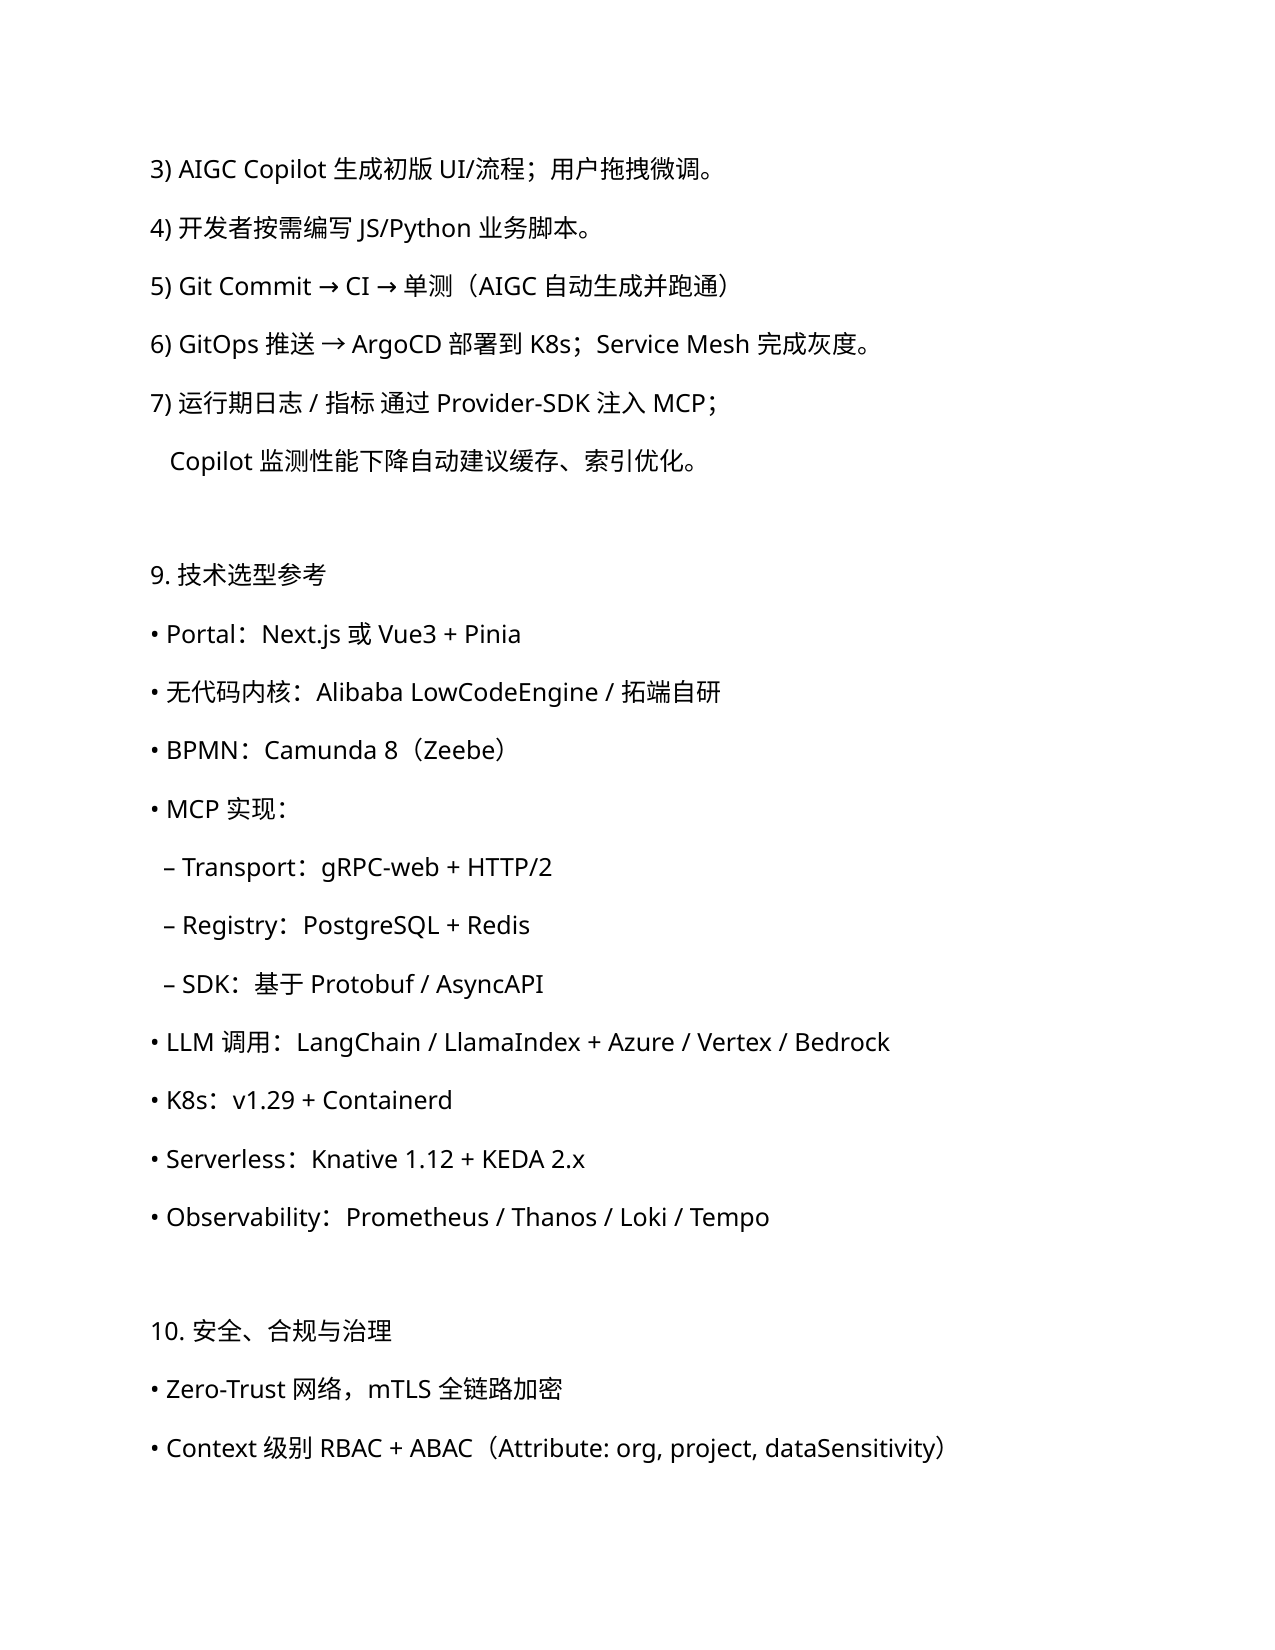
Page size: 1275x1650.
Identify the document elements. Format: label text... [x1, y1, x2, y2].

text • LLM 调用：LangChain / LlamaIndex + Azure / Vertex / Bedrock [150, 1022, 1125, 1059]
text 7) 运行期日志 / 指标 通过 Provider-SDK 注入 MCP； [150, 383, 1125, 419]
text • Portal：Next.js 或 Vue3 + Pinia [150, 614, 1125, 650]
text 9. 技术选型参考 [150, 556, 1125, 592]
text • 无代码内核：Alibaba LowCodeEngine / 拓端自研 [150, 672, 1125, 709]
text • Context 级别 RBAC + ABAC（Attribute: org, project, dataSensitivity） [150, 1428, 1125, 1464]
text • Zero-Trust 网络，mTLS 全链路加密 [150, 1370, 1125, 1406]
text – Transport：gRPC-web + HTTP/2 [150, 847, 1125, 884]
text • K8s：v1.29 + Containerd [150, 1081, 1125, 1117]
text Copilot 监测性能下降自动建议缓存、索引优化。 [150, 442, 1125, 478]
text – SDK：基于 Protobuf / AsyncAPI [150, 964, 1125, 1000]
text 3) AIGC Copilot 生成初版 UI/流程；用户拖拽微调。 [150, 150, 1125, 186]
text – Registry：PostgreSQL + Redis [150, 906, 1125, 942]
text • Observability：Prometheus / Thanos / Loki / Tempo [150, 1197, 1125, 1234]
text • BPMN：Camunda 8（Zeebe） [150, 731, 1125, 767]
text 10. 安全、合规与治理 [150, 1312, 1125, 1348]
text • MCP 实现： [150, 789, 1125, 825]
text 5) Git Commit → CI → 单测（AIGC 自动生成并跑通） [150, 267, 1125, 303]
text • Serverless：Knative 1.12 + KEDA 2.x [150, 1139, 1125, 1175]
text 6) GitOps 推送 → ArgoCD 部署到 K8s；Service Mesh 完成灰度。 [150, 325, 1125, 361]
text 4) 开发者按需编写 JS/Python 业务脚本。 [150, 208, 1125, 244]
